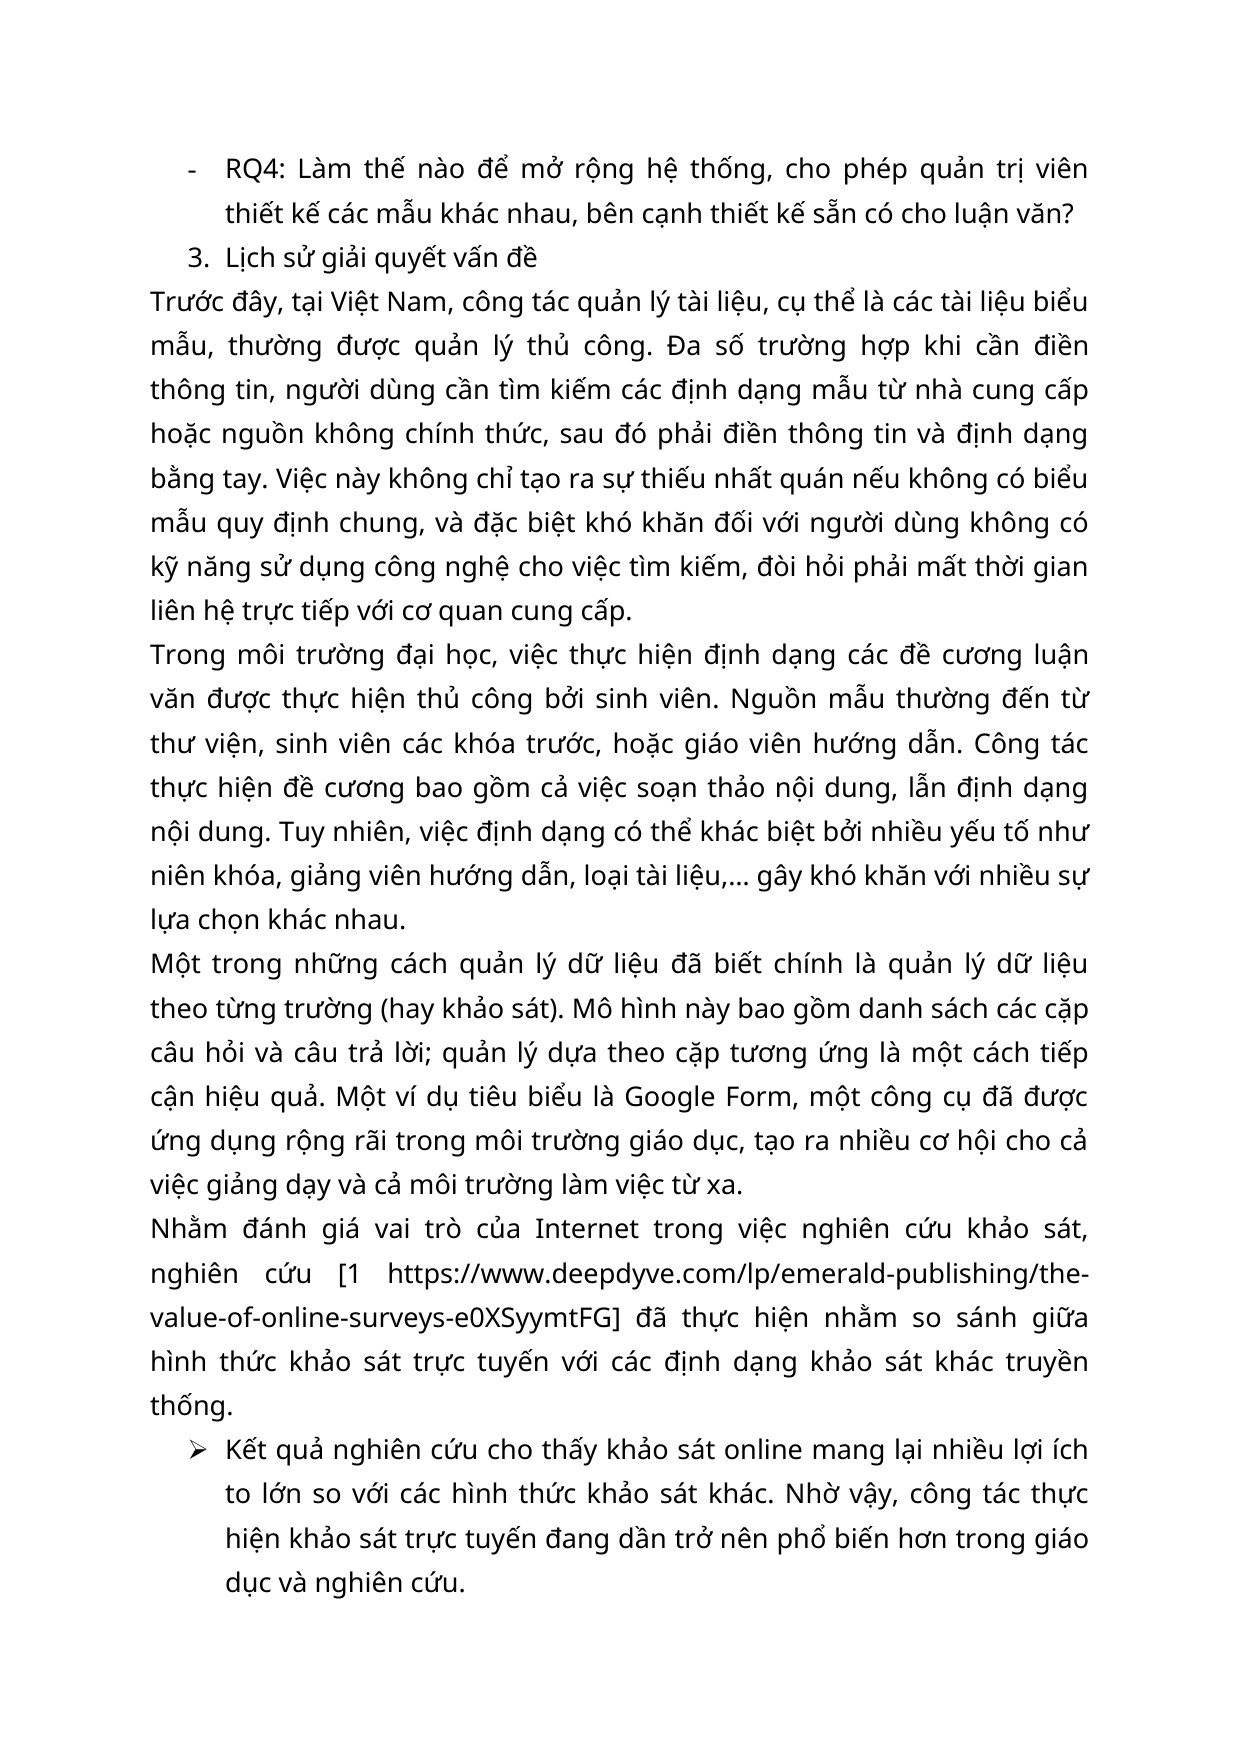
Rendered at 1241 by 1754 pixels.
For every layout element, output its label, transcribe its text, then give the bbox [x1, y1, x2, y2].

text Một trong những cách quản lý dữ liệu đã biết chính là quản lý dữ liệu theo từng trường (hay khảo sát). Mô hình này bao gồm danh sách các cặp câu hỏi và câu trả lời; quản lý dựa theo cặp tương ứng là một cách tiếp cận hiệu quả. Một ví dụ tiêu biểu là Google Form, một công cụ đã được ứng dụng rộng rãi trong môi trường giáo dục, tạo ra nhiều cơ hội cho cả việc giảng dạy và cả môi trường làm việc từ xa. [150, 945, 1090, 1203]
text Trước đây, tại Việt Nam, công tác quản lý tài liệu, cụ thể là các tài liệu biểu mẫu, thường được quản lý thủ công. Đa số trường hợp khi cần điền thông tin, người dùng cần tìm kiếm các định dạng mẫu từ nhà cung cấp hoặc nguồn không chính thức, sau đó phải điền thông tin và định dạng bằng tay. Việc này không chỉ tạo ra sự thiếu nhất quán nếu không có biểu mẫu quy định chung, và đặc biệt khó khăn đối với người dùng không có kỹ năng sử dụng công nghệ cho việc tìm kiếm, đòi hỏi phải mất thời gian liên hệ trực tiếp với cơ quan cung cấp. [150, 282, 1090, 628]
list Kết quả nghiên cứu cho thấy khảo sát online mang lại nhiều lợi ích to lớn so với các hình thức khảo sát khác. Nhờ vậy, công tác thực hiện khảo sát trực tuyến đang dần trở nên phổ biến hơn trong giáo dục và nghiên cứu. [187, 1431, 1090, 1600]
text Nhằm đánh giá vai trò của Internet trong việc nghiên cứu khảo sát, nghiên cứu [1 https://www.deepdyve.com/lp/emerald-publishing/the-value-of-online-surveys-e0XSyymtFG] đã thực hiện nhằm so sánh giữa hình thức khảo sát trực tuyến với các định dạng khảo sát khác truyền thống. [150, 1210, 1090, 1423]
text Trong môi trường đại học, việc thực hiện định dạng các đề cương luận văn được thực hiện thủ công bởi sinh viên. Nguồn mẫu thường đến từ thư viện, sinh viên các khóa trước, hoặc giáo viên hướng dẫn. Công tác thực hiện đề cương bao gồm cả việc soạn thảo nội dung, lẫn định dạng nội dung. Tuy nhiên, việc định dạng có thể khác biệt bởi nhiều yếu tố như niên khóa, giảng viên hướng dẫn, loại tài liệu,… gây khó khăn với nhiều sự lựa chọn khác nhau. [150, 636, 1090, 938]
list RQ4: Làm thế nào để mở rộng hệ thống, cho phép quản trị viên thiết kế các mẫu khác nhau, bên cạnh thiết kế sẵn có cho luận văn? [187, 150, 1090, 231]
list Lịch sử giải quyết vấn đề [187, 238, 1090, 275]
